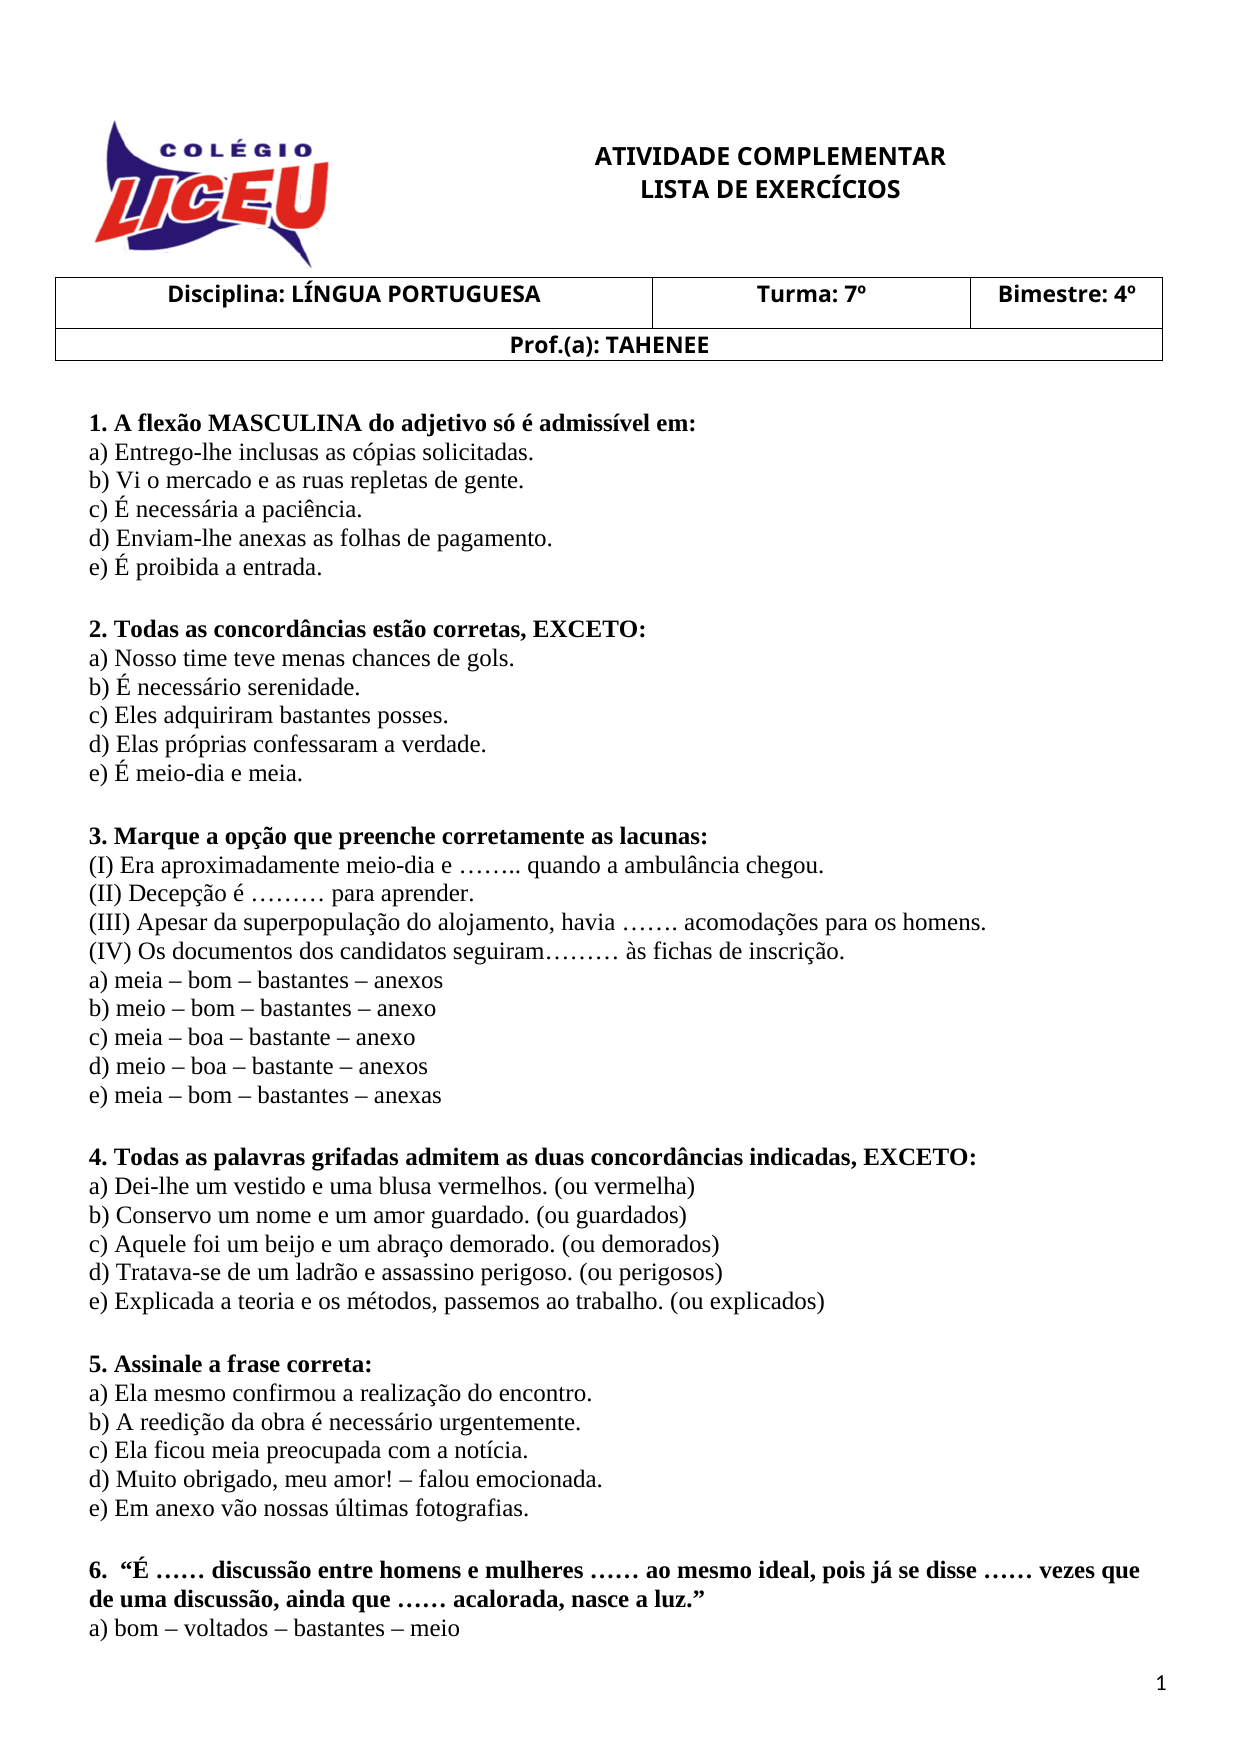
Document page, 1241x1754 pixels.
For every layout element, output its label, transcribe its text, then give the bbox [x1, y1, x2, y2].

text 5. Assinale a frase correta: a) Ela mesmo confirmou a realização do encontro. b) A reedição da obra é necessário urgentemente. c) Ela ficou meia preocupada com a notícia. d) Muito obrigado, meu amor! – falou emocionada. e) Em anexo vão nossas últimas fotografias. [88, 1349, 1167, 1522]
picture [81, 108, 345, 277]
text ATIVIDADE COMPLEMENTAR [345, 138, 1196, 172]
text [88, 1556, 1167, 1642]
text 3. Marque a opção que preenche corretamente as lacunas: (I) Era aproximadamente meio-dia e …….. quando a ambulância chegou. (II) Decepção é ……… para aprender. (III) Apesar da superpopulação do alojamento, havia ……. acomodações para os homens. (IV) Os documentos dos candidatos seguiram……… às fichas de inscrição. a) meia – bom – bastantes – anexos b) meio – bom – bastantes – anexo c) meia – boa – bastante – anexo d) meio – boa – bastante – anexos e) meia – bom – bastantes – anexas [88, 821, 1167, 1108]
table_header Turma: 7º [653, 278, 970, 328]
text 4. Todas as palavras grifadas admitem as duas concordâncias indicadas, EXCETO: a) Dei-lhe um vestido e uma blusa vermelhos. (ou vermelha) b) Conservo um nome e um amor guardado. (ou guardados) c) Aquele foi um beijo e um abraço demorado. (ou demorados) d) Tratava-se de um ladrão e assassino perigoso. (ou perigosos) e) Explicada a teoria e os métodos, passemos ao trabalho. (ou explicados) [88, 1142, 1167, 1315]
text LISTA DE EXERCÍCIOS [345, 172, 1196, 206]
text 1. A flexão MASCULINA do adjetivo só é admissível em: a) Entrego-lhe inclusas as cópias solicitadas. b) Vi o mercado e as ruas repletas de gente. c) É necessária a paciência. d) Enviam-lhe anexas as folhas de pagamento. e) É proibida a entrada. [88, 408, 1167, 580]
table_cell Prof.(a): TAHENEE [56, 329, 1162, 360]
table_header Disciplina: LÍNGUA PORTUGUESA [56, 278, 652, 328]
table_header Bimestre: 4º [971, 278, 1162, 328]
text 2. Todas as concordâncias estão corretas, EXCETO: a) Nosso time teve menas chances de gols. b) É necessário serenidade. c) Eles adquiriram bastantes posses. d) Elas próprias confessaram a verdade. e) É meio-dia e meia. [88, 614, 1167, 787]
